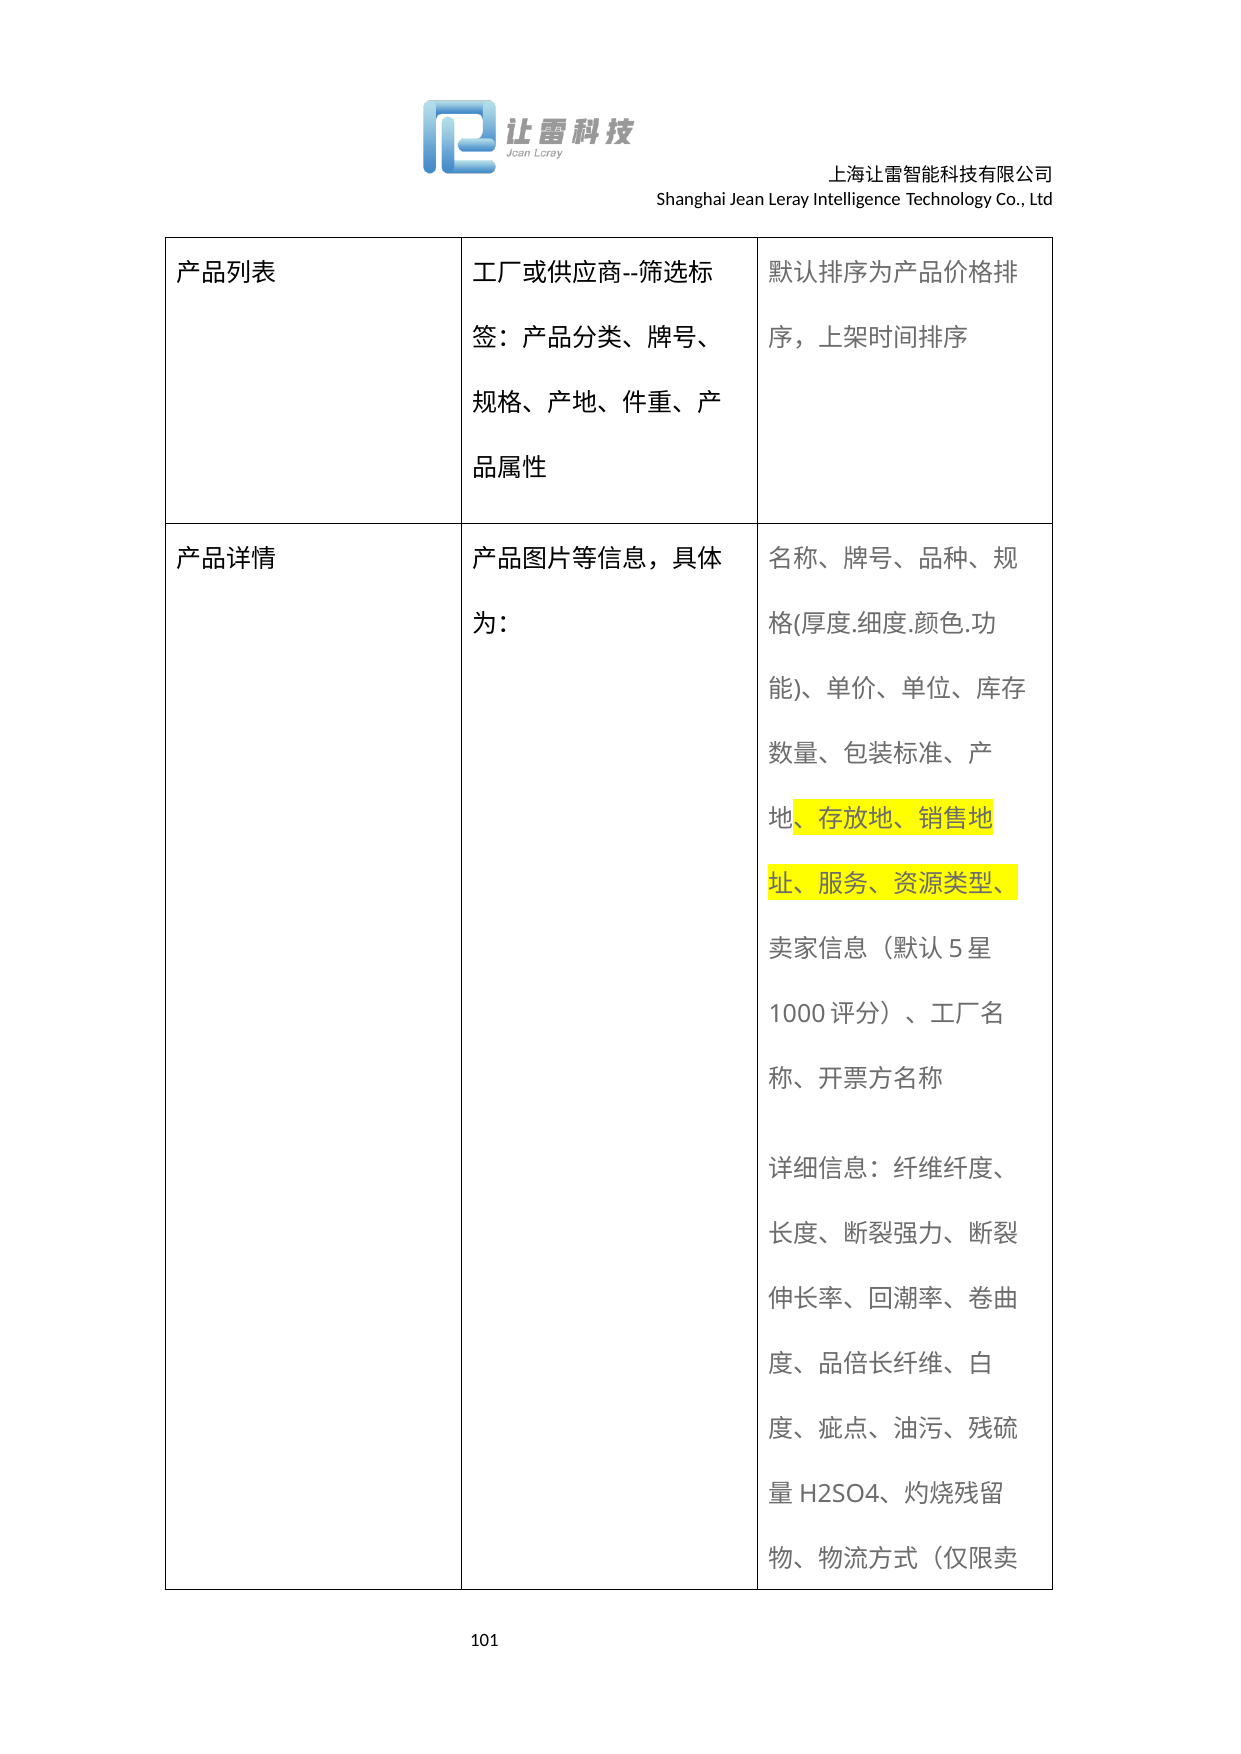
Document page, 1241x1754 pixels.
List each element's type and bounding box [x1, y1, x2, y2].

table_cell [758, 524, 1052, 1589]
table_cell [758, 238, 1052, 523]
picture [414, 90, 646, 182]
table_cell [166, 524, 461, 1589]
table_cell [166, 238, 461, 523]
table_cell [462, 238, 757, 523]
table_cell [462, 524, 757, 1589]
